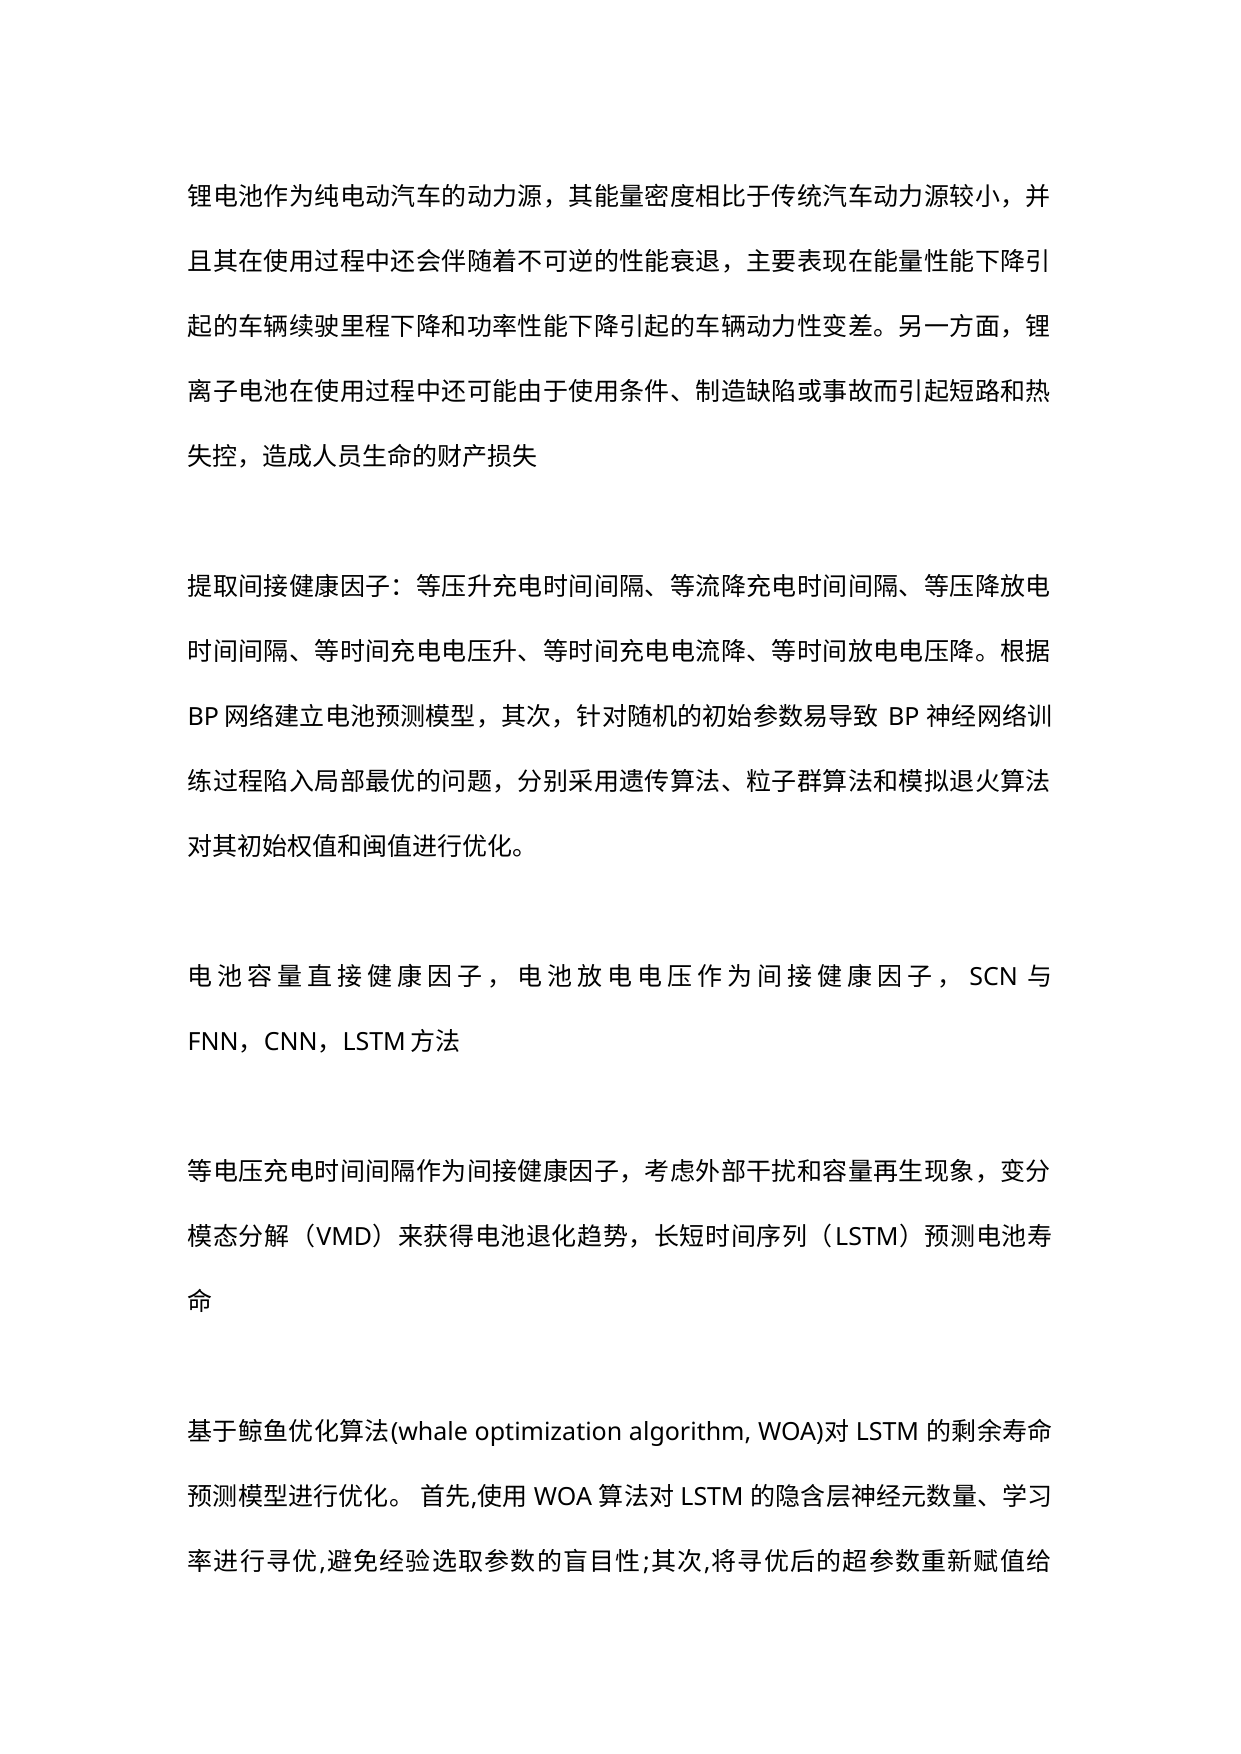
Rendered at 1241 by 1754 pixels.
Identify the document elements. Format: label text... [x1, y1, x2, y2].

text 等电压充电时间间隔作为间接健康因子，考虑外部干扰和容量再生现象，变分模态分解（VMD）来获得电池退化趋势，长短时间序列（LSTM）预测电池寿命 [187, 1137, 1053, 1332]
text 电池容量直接健康因子，电池放电电压作为间接健康因子，SCN与FNN，CNN，LSTM方法 [187, 942, 1053, 1072]
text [187, 1397, 1053, 1592]
text 提取间接健康因子：等压升充电时间间隔、等流降充电时间间隔、等压降放电时间间隔、等时间充电电压升、等时间充电电流降、等时间放电电压降。根据BP网络建立电池预测模型，其次，针对随机的初始参数易导致 BP 神经网络训练过程陷入局部最优的问题，分别采用遗传算法、粒子群算法和模拟退火算法对其初始权值和闽值进行优化。 [187, 552, 1053, 877]
text 锂电池作为纯电动汽车的动力源，其能量密度相比于传统汽车动力源较小，并且其在使用过程中还会伴随着不可逆的性能衰退，主要表现在能量性能下降引起的车辆续驶里程下降和功率性能下降引起的车辆动力性变差。另一方面，锂离子电池在使用过程中还可能由于使用条件、制造缺陷或事故而引起短路和热失控，造成人员生命的财产损失 [187, 162, 1053, 487]
